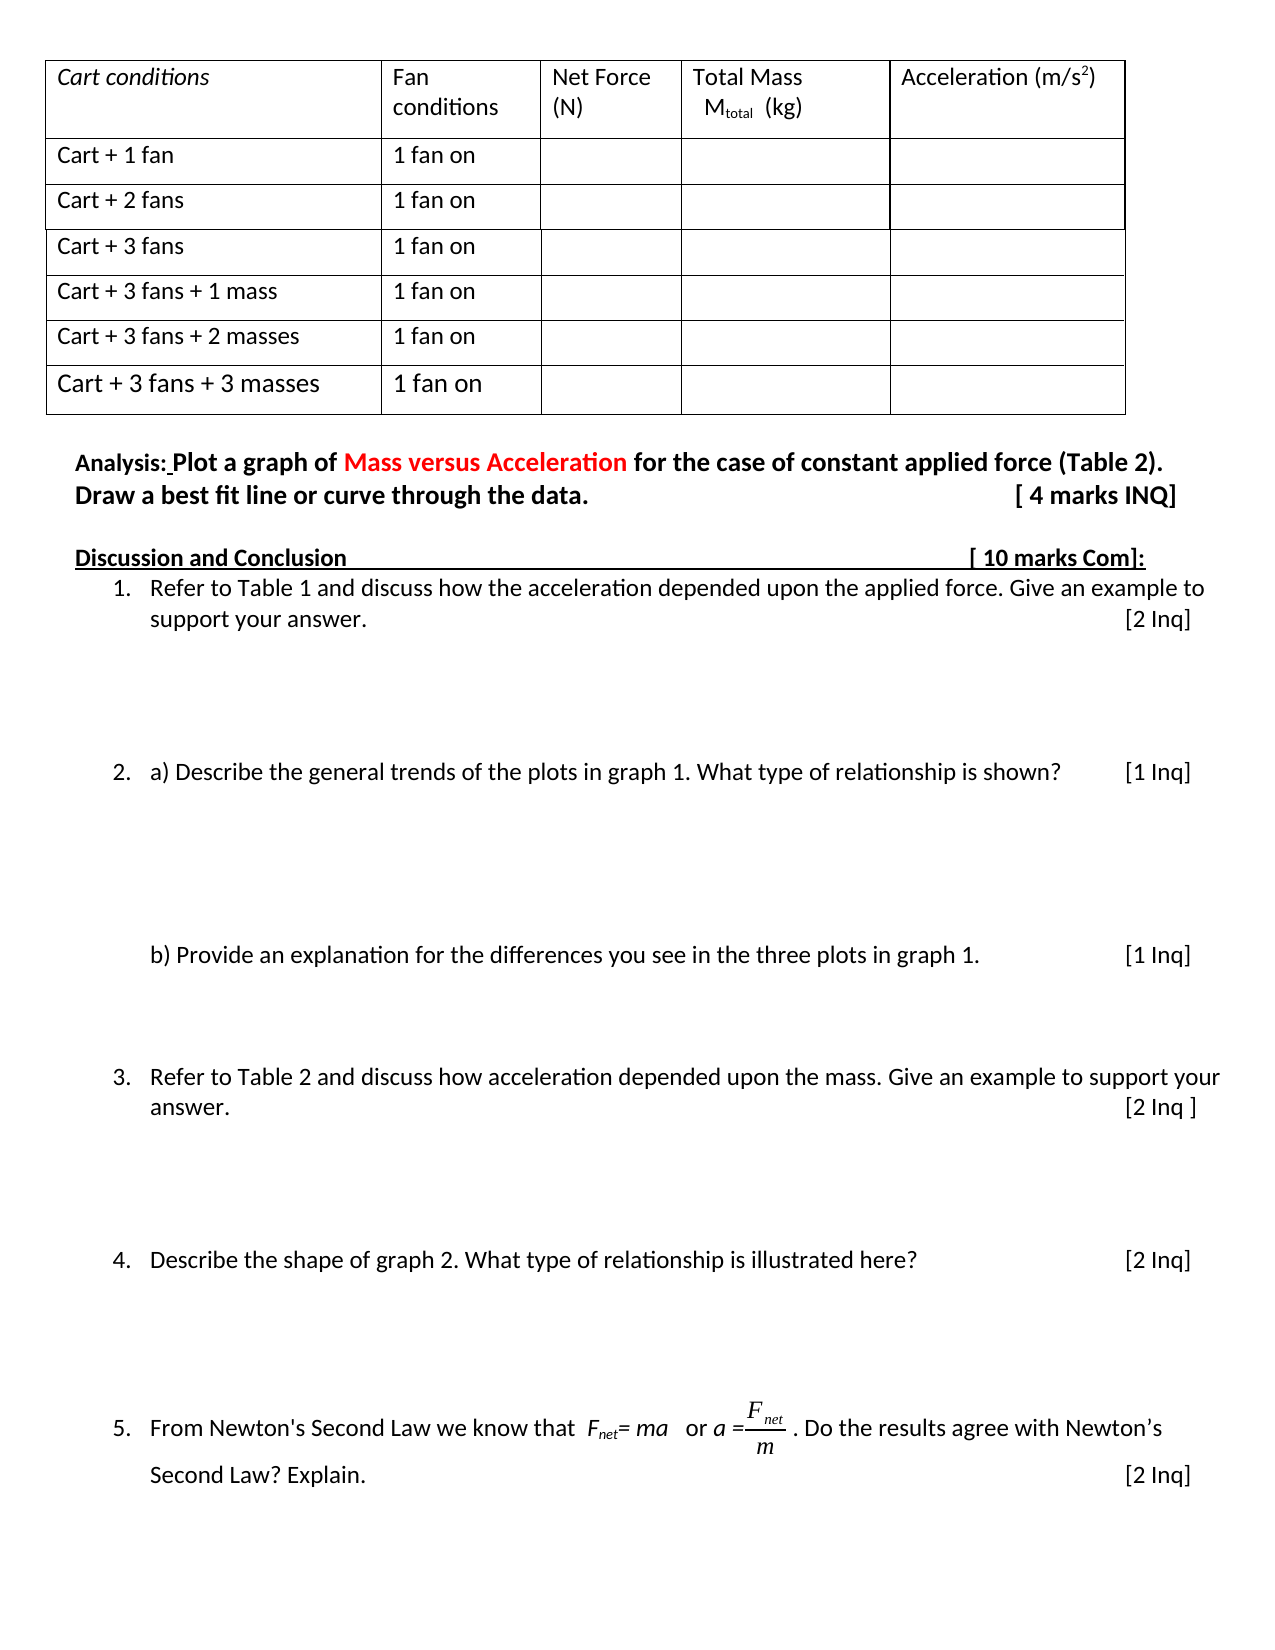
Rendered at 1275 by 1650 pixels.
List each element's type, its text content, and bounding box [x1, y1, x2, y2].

text Discussion and Conclusion [ 10 marks Com]: [75, 542, 1230, 572]
list Refer to Table 1 and discuss how the acceleration depended upon the applied force. Give an example to support your answer. [2 Inq] [112, 572, 1230, 633]
table_cell [891, 365, 1125, 414]
table_header Fan conditions [382, 61, 540, 138]
table_cell [542, 321, 681, 365]
table_cell Cart + 1 fan [46, 139, 381, 183]
table_cell [682, 230, 890, 275]
table_cell [682, 366, 890, 414]
list Refer to Table 2 and discuss how acceleration depended upon the mass. Give an example to support your answer. [2 Inq ] [112, 1061, 1230, 1122]
table_cell [542, 276, 681, 320]
table_cell [682, 185, 889, 229]
table_cell Cart + 3 fans [47, 230, 381, 275]
table_cell [891, 275, 1125, 320]
table_cell Cart + 3 fans + 2 masses [47, 321, 381, 365]
table_cell Cart + 3 fans + 1 mass [47, 276, 381, 320]
table_cell [541, 139, 681, 183]
table_header Net Force (N) [541, 61, 681, 138]
table_cell 1 fan on [382, 185, 540, 229]
list Describe the shape of graph 2. What type of relationship is illustrated here? [2 Inq] [112, 1244, 1230, 1274]
table_header Cart conditions [46, 61, 381, 138]
table_cell [542, 230, 681, 275]
table_cell Cart + 2 fans [46, 185, 381, 229]
table_cell [541, 185, 681, 229]
table_cell [891, 185, 1124, 229]
table_header Total Mass Mtotal (kg) [682, 61, 889, 138]
table_cell Cart + 3 fans + 3 masses [47, 366, 381, 414]
table_cell [682, 276, 890, 320]
table_cell [682, 139, 889, 183]
table_cell 1 fan on [382, 321, 541, 365]
table_cell 1 fan on [382, 366, 541, 414]
table_cell [891, 139, 1124, 183]
table_cell [891, 230, 1125, 275]
table_cell [682, 321, 890, 365]
list a) Describe the general trends of the plots in graph 1. What type of relationship is shown? [1 Inq] [112, 756, 1230, 786]
table_cell [542, 366, 681, 414]
table_cell [891, 320, 1125, 365]
table_cell 1 fan on [382, 230, 541, 275]
text b) Provide an explanation for the differences you see in the three plots in graph 1. [1 Inq] [150, 939, 1230, 969]
table_cell 1 fan on [382, 276, 541, 320]
table_cell 1 fan on [382, 139, 540, 183]
text Analysis: Plot a graph of Mass versus Acceleration for the case of constant applied force (Table 2). Draw a best fit line or curve through the data. [ 4 marks INQ] [75, 445, 1230, 511]
table_header Acceleration (m/s2) [891, 61, 1124, 138]
list From Newton's Second Law we know that Fnet= ma or a = . Do the results agree with Newton’s Second Law? Explain. [2 Inq] [112, 1397, 1230, 1490]
